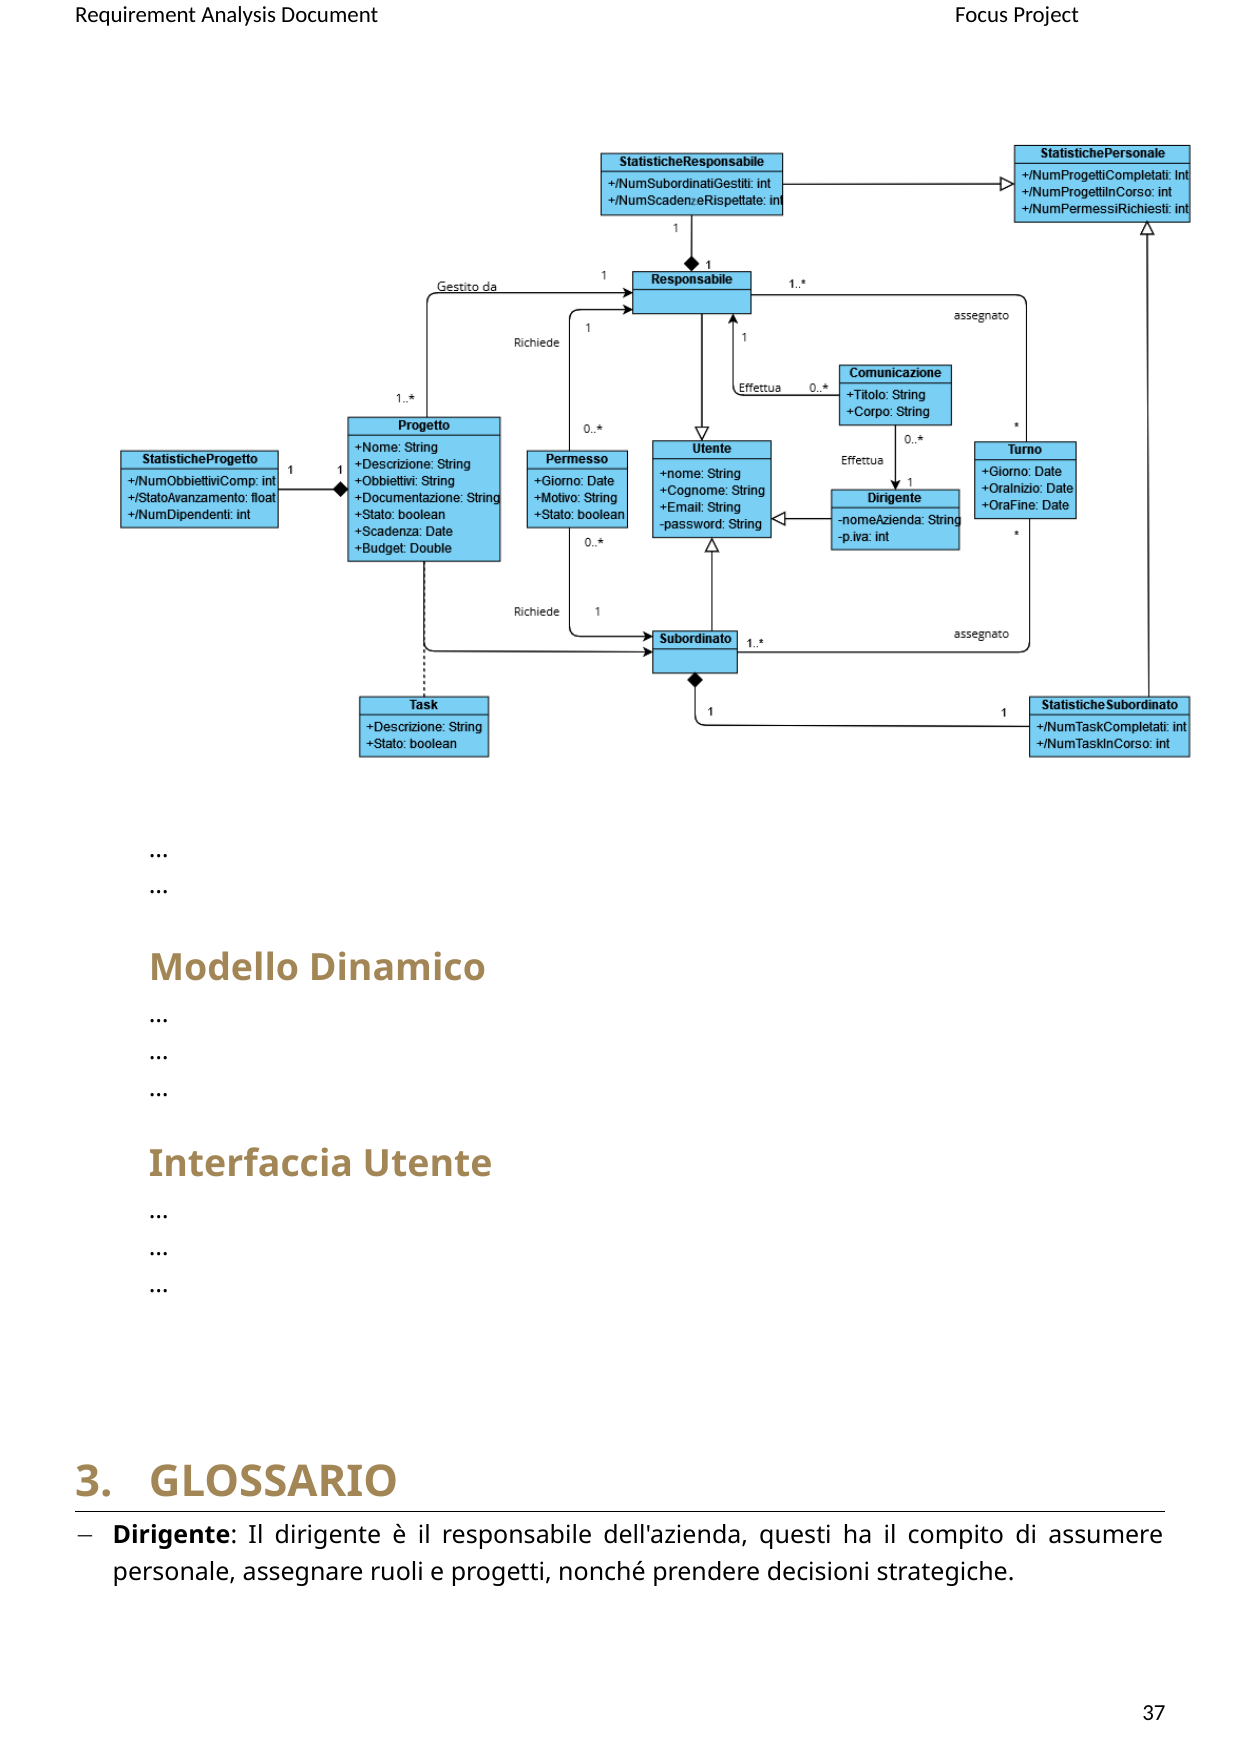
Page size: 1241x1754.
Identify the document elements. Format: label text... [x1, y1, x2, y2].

text … [75, 1069, 1165, 1103]
picture [75, 105, 1236, 828]
text … [75, 1192, 1165, 1226]
text … [75, 867, 1165, 901]
text … [75, 1228, 1165, 1263]
text … [75, 830, 1165, 864]
text Modello Dinamico [75, 941, 1165, 992]
list Dirigente: Il dirigente è il responsabile dell'azienda, questi ha il compito di assumere personale, assegnare ruoli e progetti, nonché prendere decisioni strategiche. [75, 1517, 1165, 1587]
text … [75, 996, 1165, 1030]
text … [75, 1265, 1165, 1299]
list GLOSSARIO [75, 1449, 1165, 1511]
text … [75, 1032, 1165, 1066]
text Interfaccia Utente [75, 1137, 1165, 1188]
